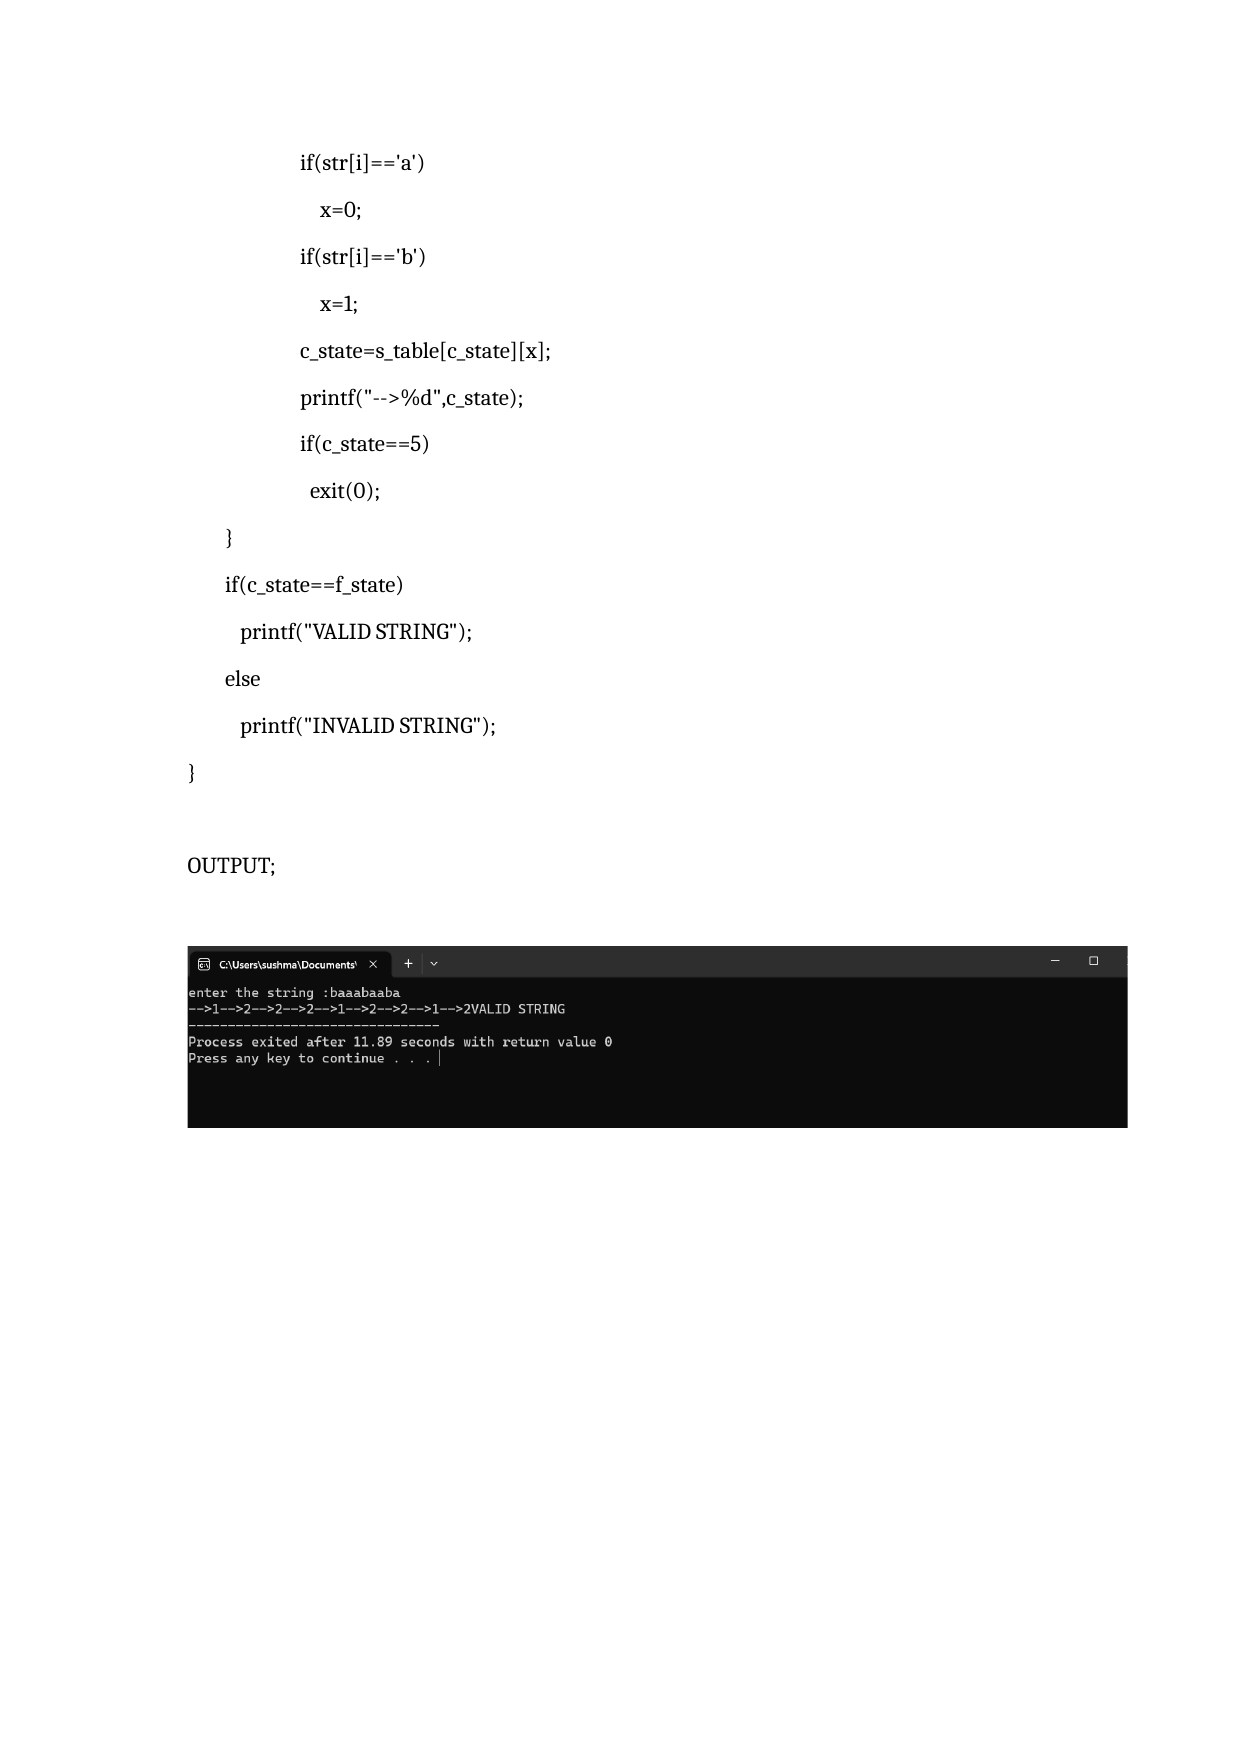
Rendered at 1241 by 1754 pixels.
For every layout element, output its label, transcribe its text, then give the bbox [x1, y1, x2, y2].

text if(c_state==5) [187, 431, 1090, 458]
text else [187, 666, 1090, 692]
text printf("VALID STRING"); [187, 619, 1090, 645]
text c_state=s_table[c_state][x]; [187, 337, 1090, 364]
text x=1; [187, 291, 1090, 317]
picture [187, 946, 1128, 1128]
text exit(0); [187, 478, 1090, 504]
text x=0; [187, 197, 1090, 223]
text OUTPUT; [187, 853, 1090, 879]
text if(c_state==f_state) [187, 572, 1090, 598]
text } [187, 759, 1090, 786]
text } [187, 525, 1090, 551]
text if(str[i]=='a') [187, 150, 1090, 176]
text if(str[i]=='b') [187, 244, 1090, 270]
text printf("-->%d",c_state); [187, 384, 1090, 411]
text printf("INVALID STRING"); [187, 712, 1090, 739]
